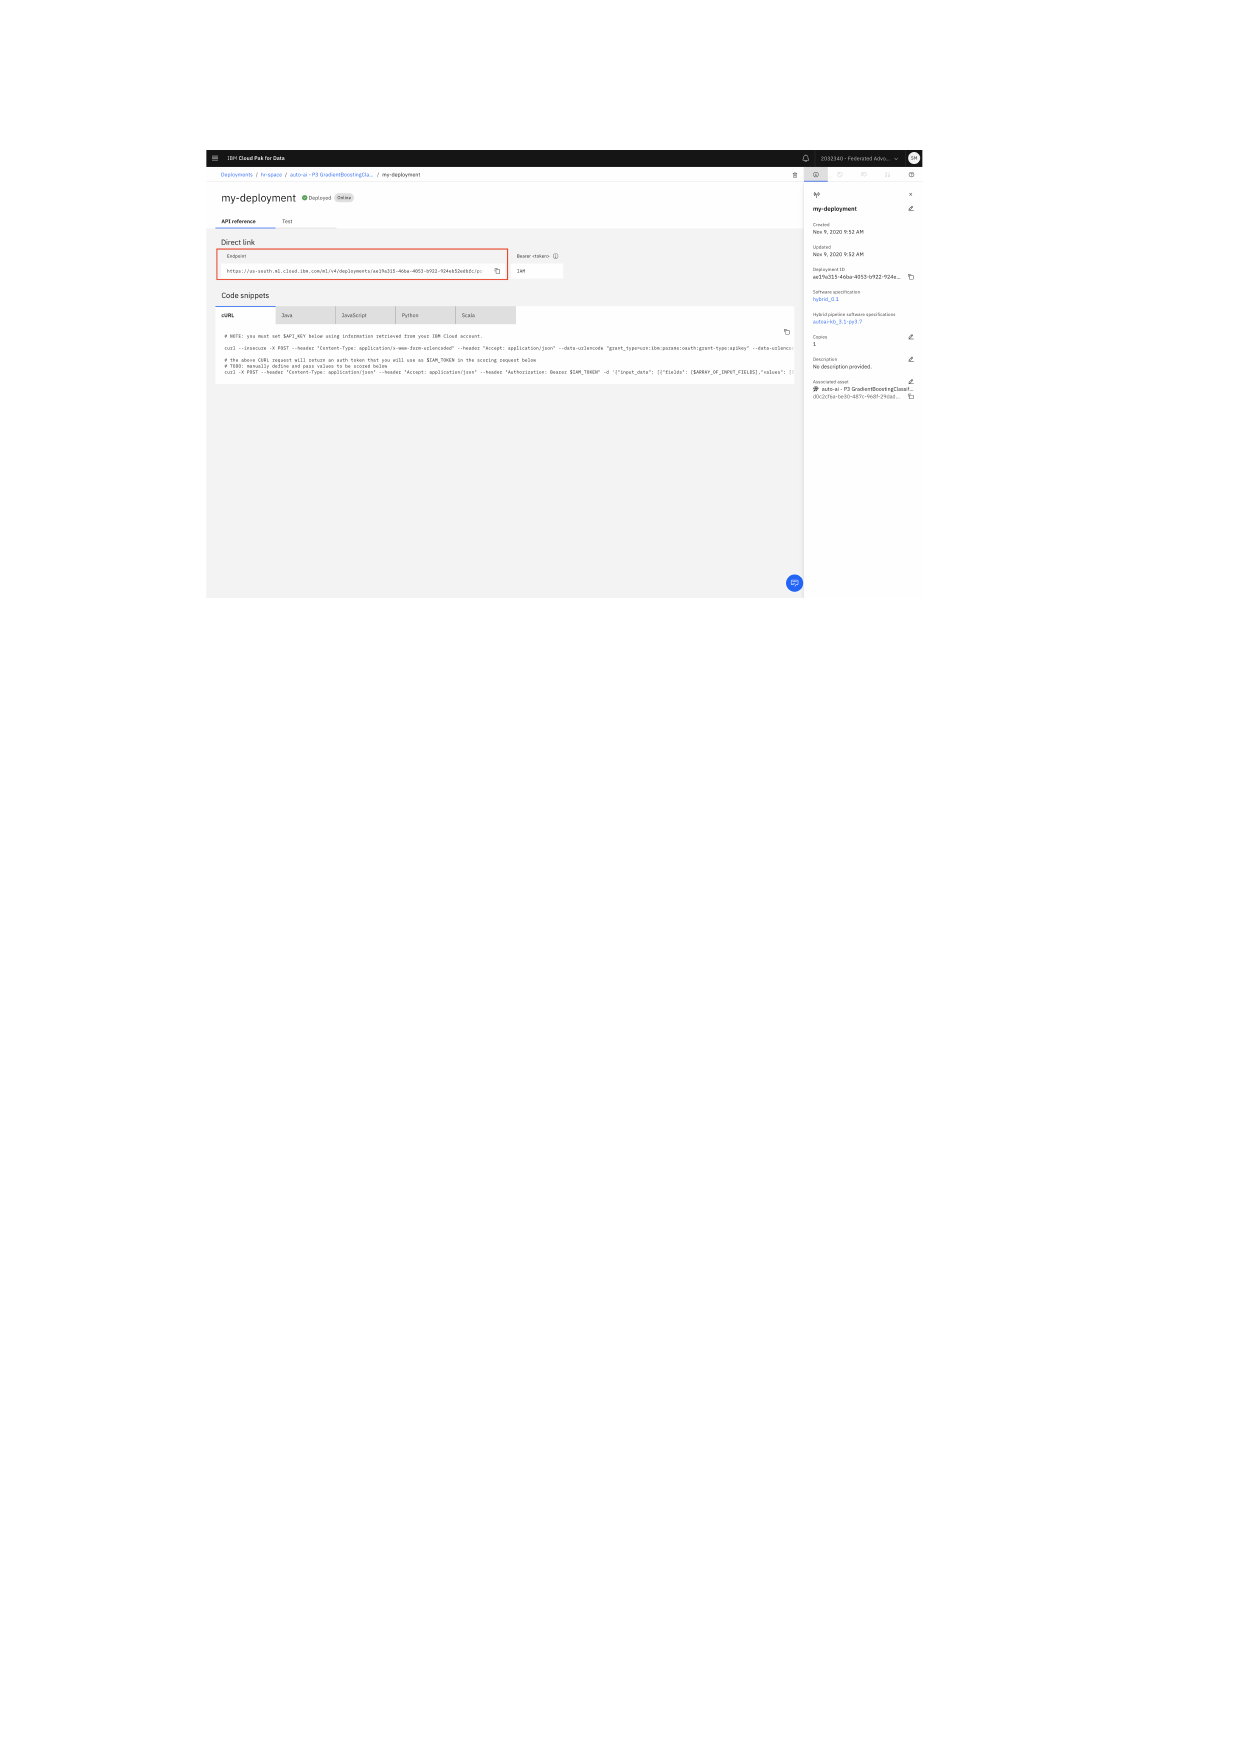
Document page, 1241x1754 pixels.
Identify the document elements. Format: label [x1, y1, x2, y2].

picture [206, 150, 923, 598]
